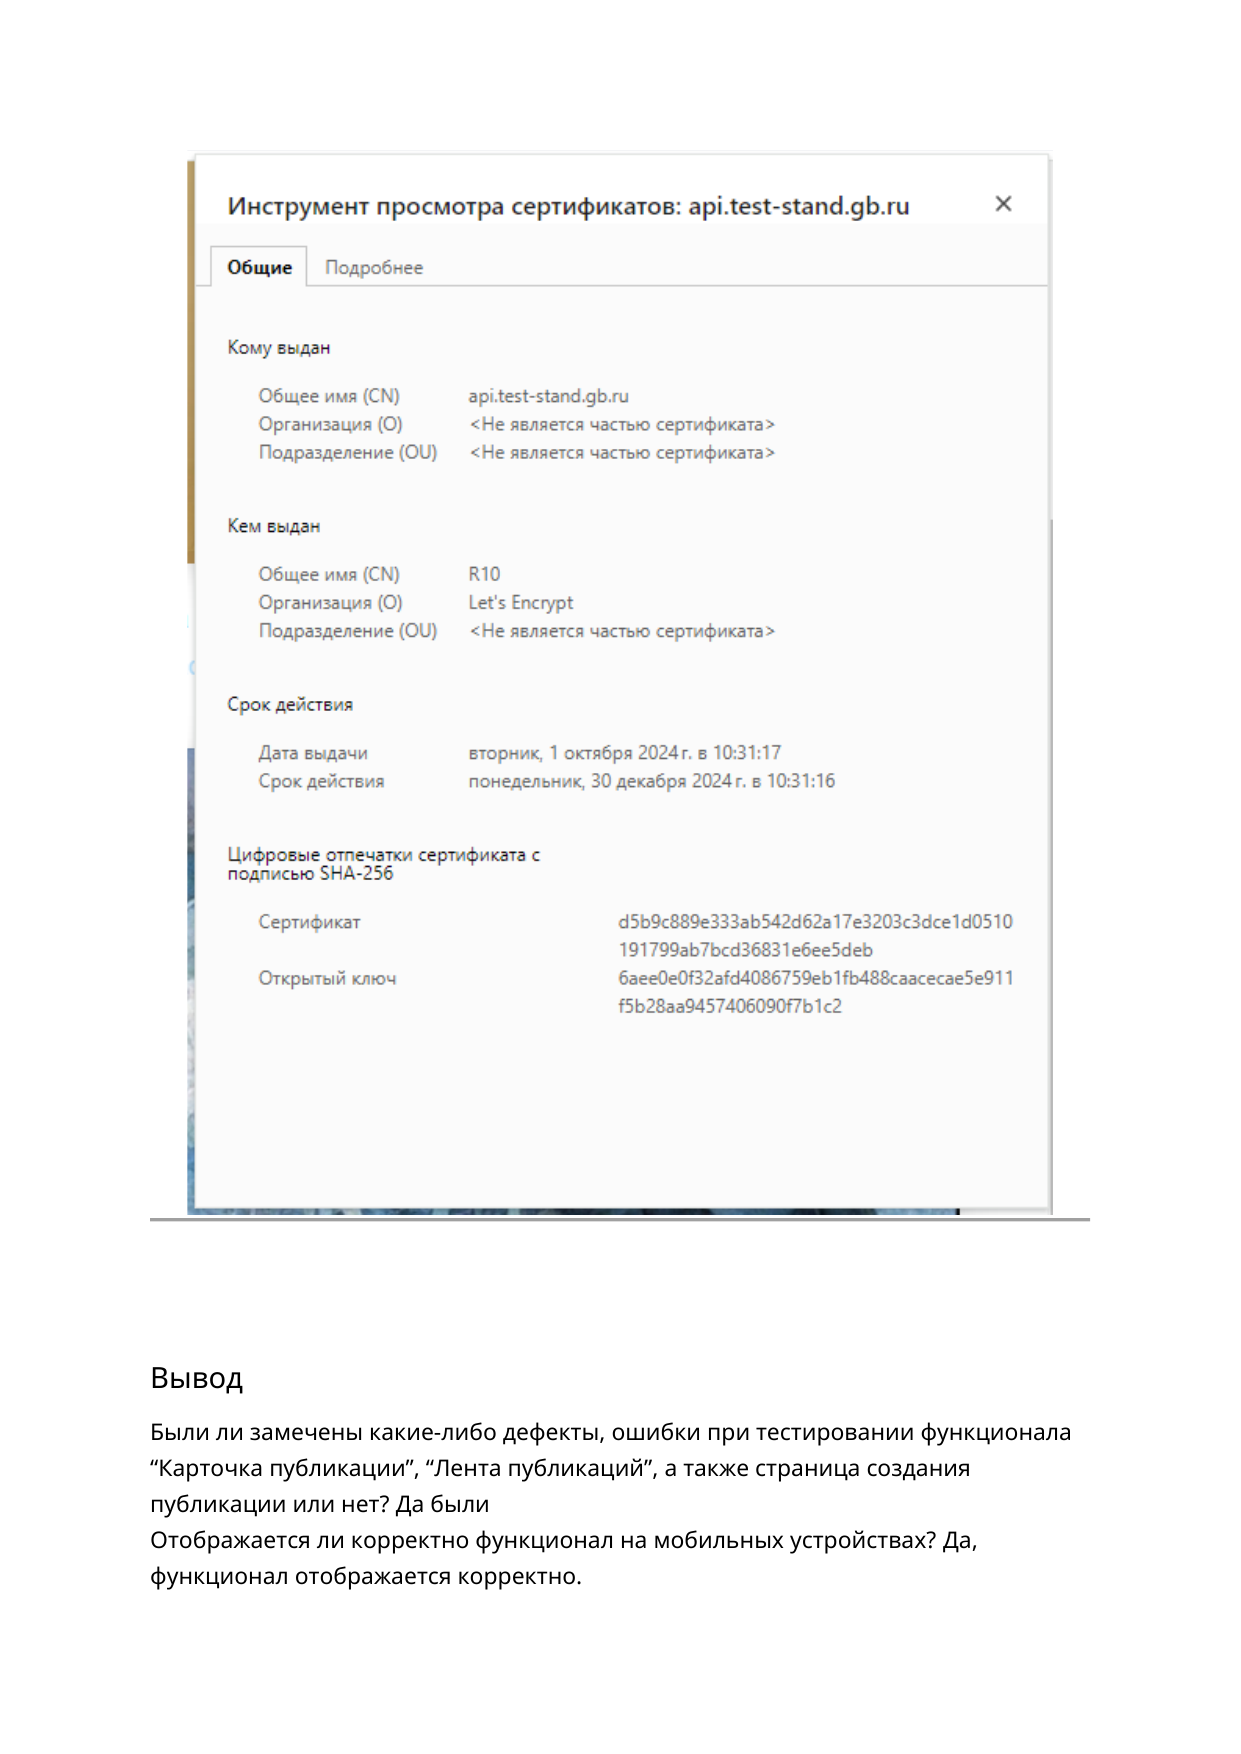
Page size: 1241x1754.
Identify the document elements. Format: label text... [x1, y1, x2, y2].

text Отображается ли корректно функционал на мобильных устройствах? Да, функционал отображается корректно. [150, 1524, 1090, 1591]
text Были ли замечены какие-либо дефекты, ошибки при тестировании функционала “Карточка публикации”, “Лента публикаций”, а также страница создания публикации или нет? Да были [150, 1416, 1090, 1519]
subtitle Вывод [150, 1358, 1090, 1397]
picture [187, 150, 1053, 1215]
